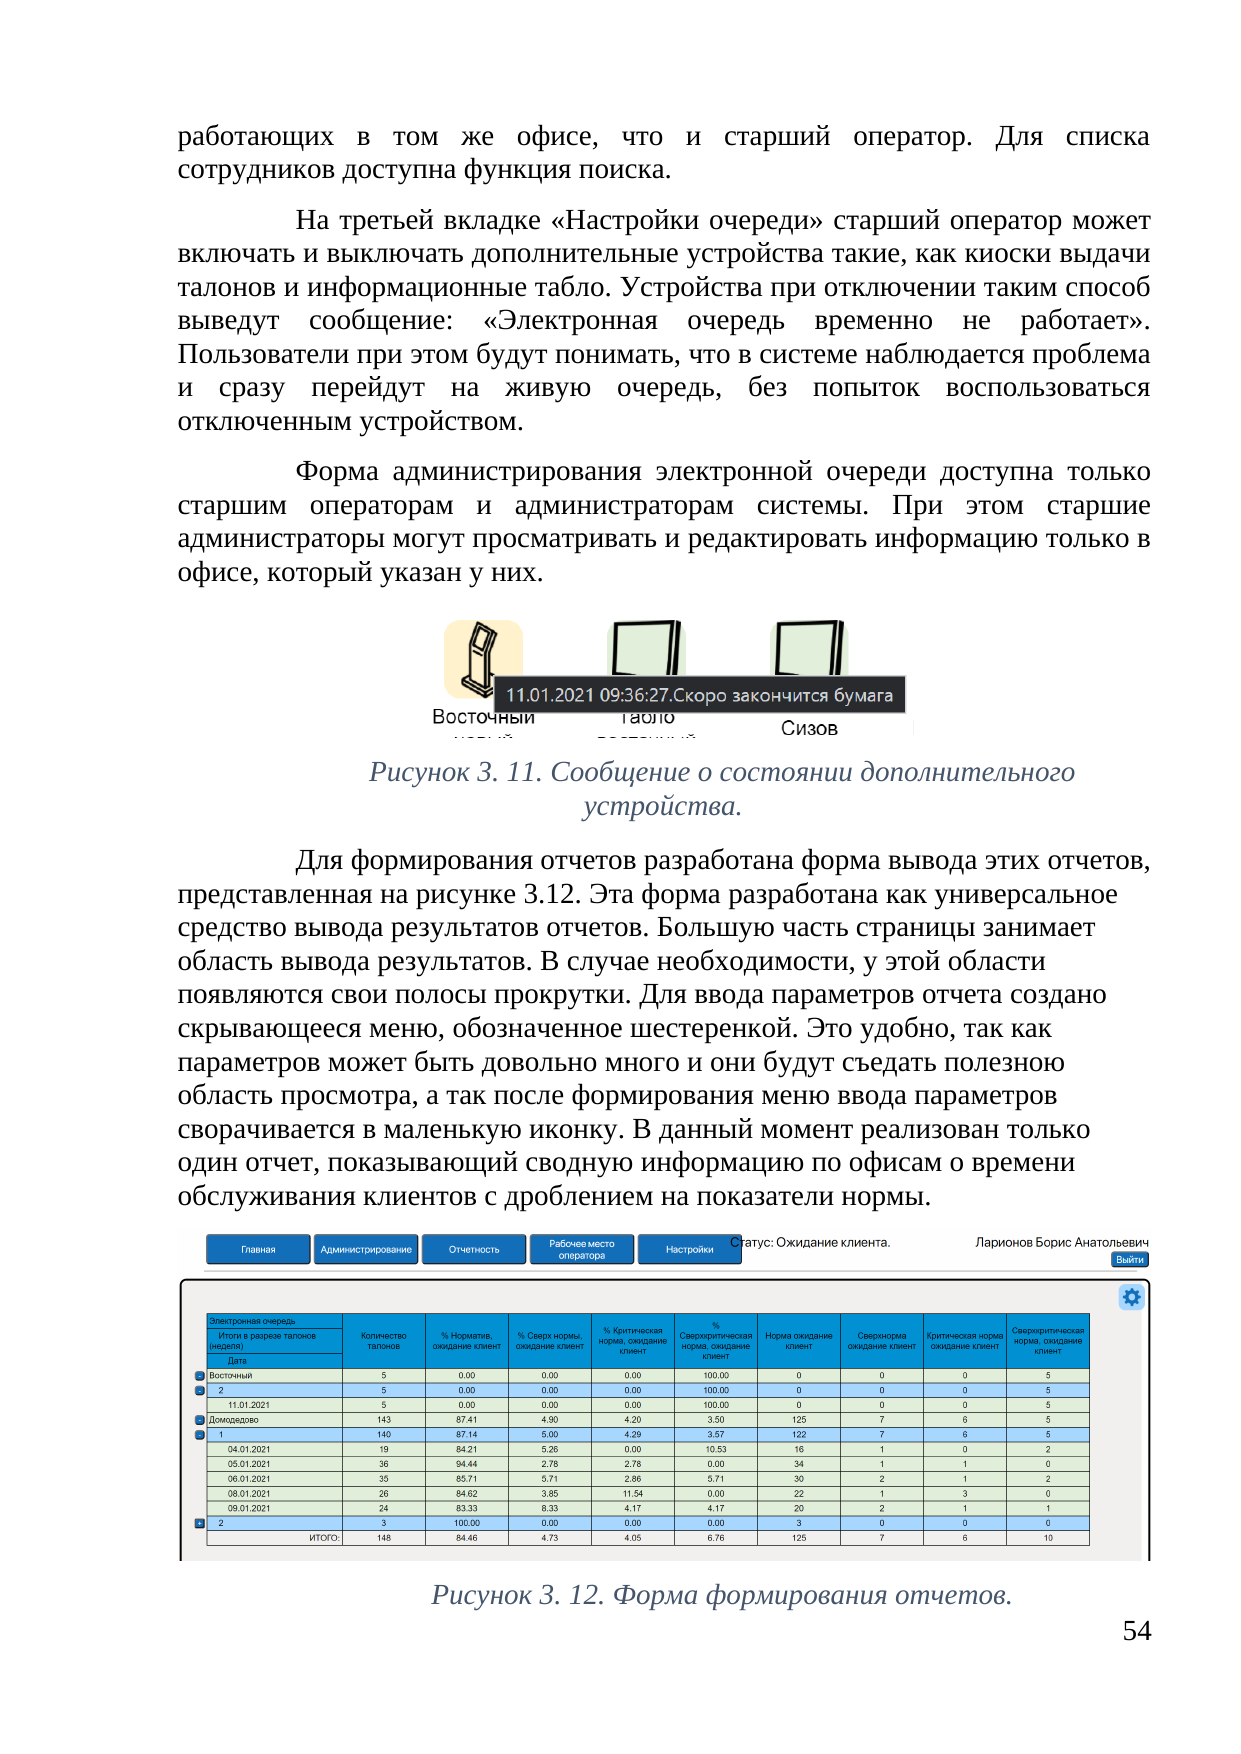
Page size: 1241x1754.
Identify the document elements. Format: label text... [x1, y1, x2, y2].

text Рисунок 3. 11. Сообщение о состоянии дополнительного устройства. [177, 754, 1152, 822]
picture [415, 604, 914, 738]
text Рисунок 3. 12. Форма формирования отчетов. [177, 1577, 1152, 1611]
text Для формирования отчетов разработана форма вывода этих отчетов, представленная на рисунке 3.12. Эта форма разработана как универсальное средство вывода результатов отчетов. Большую часть страницы занимает область вывода результатов. В случае необходимости, у этой области появляются свои полосы прокрутки. Для ввода параметров отчета создано скрывающееся меню, обозначенное шестеренкой. Это удобно, так как параметров может быть довольно много и они будут съедать полезною область просмотра, а так после формирования меню ввода параметров сворачивается в маленькую иконку. В данный момент реализован только один отчет, показывающий сводную информацию по офисам о времени обслуживания клиентов с дроблением на показатели нормы. [177, 842, 1152, 1211]
picture [177, 1228, 1152, 1561]
text Форма администрирования электронной очереди доступна только старшим операторам и администраторам системы. При этом старшие администраторы могут просматривать и редактировать информацию только в офисе, который указан у них. [177, 453, 1152, 587]
text На третьей вкладке «Настройки очереди» старший оператор может включать и выключать дополнительные устройства такие, как киоски выдачи талонов и информационные табло. Устройства при отключении таким способ выведут сообщение: «Электронная очередь временно не работает». Пользователи при этом будут понимать, что в системе наблюдается проблема и сразу перейдут на живую очередь, без попыток воспользоваться отключенным устройством. [177, 202, 1152, 437]
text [177, 118, 1152, 185]
